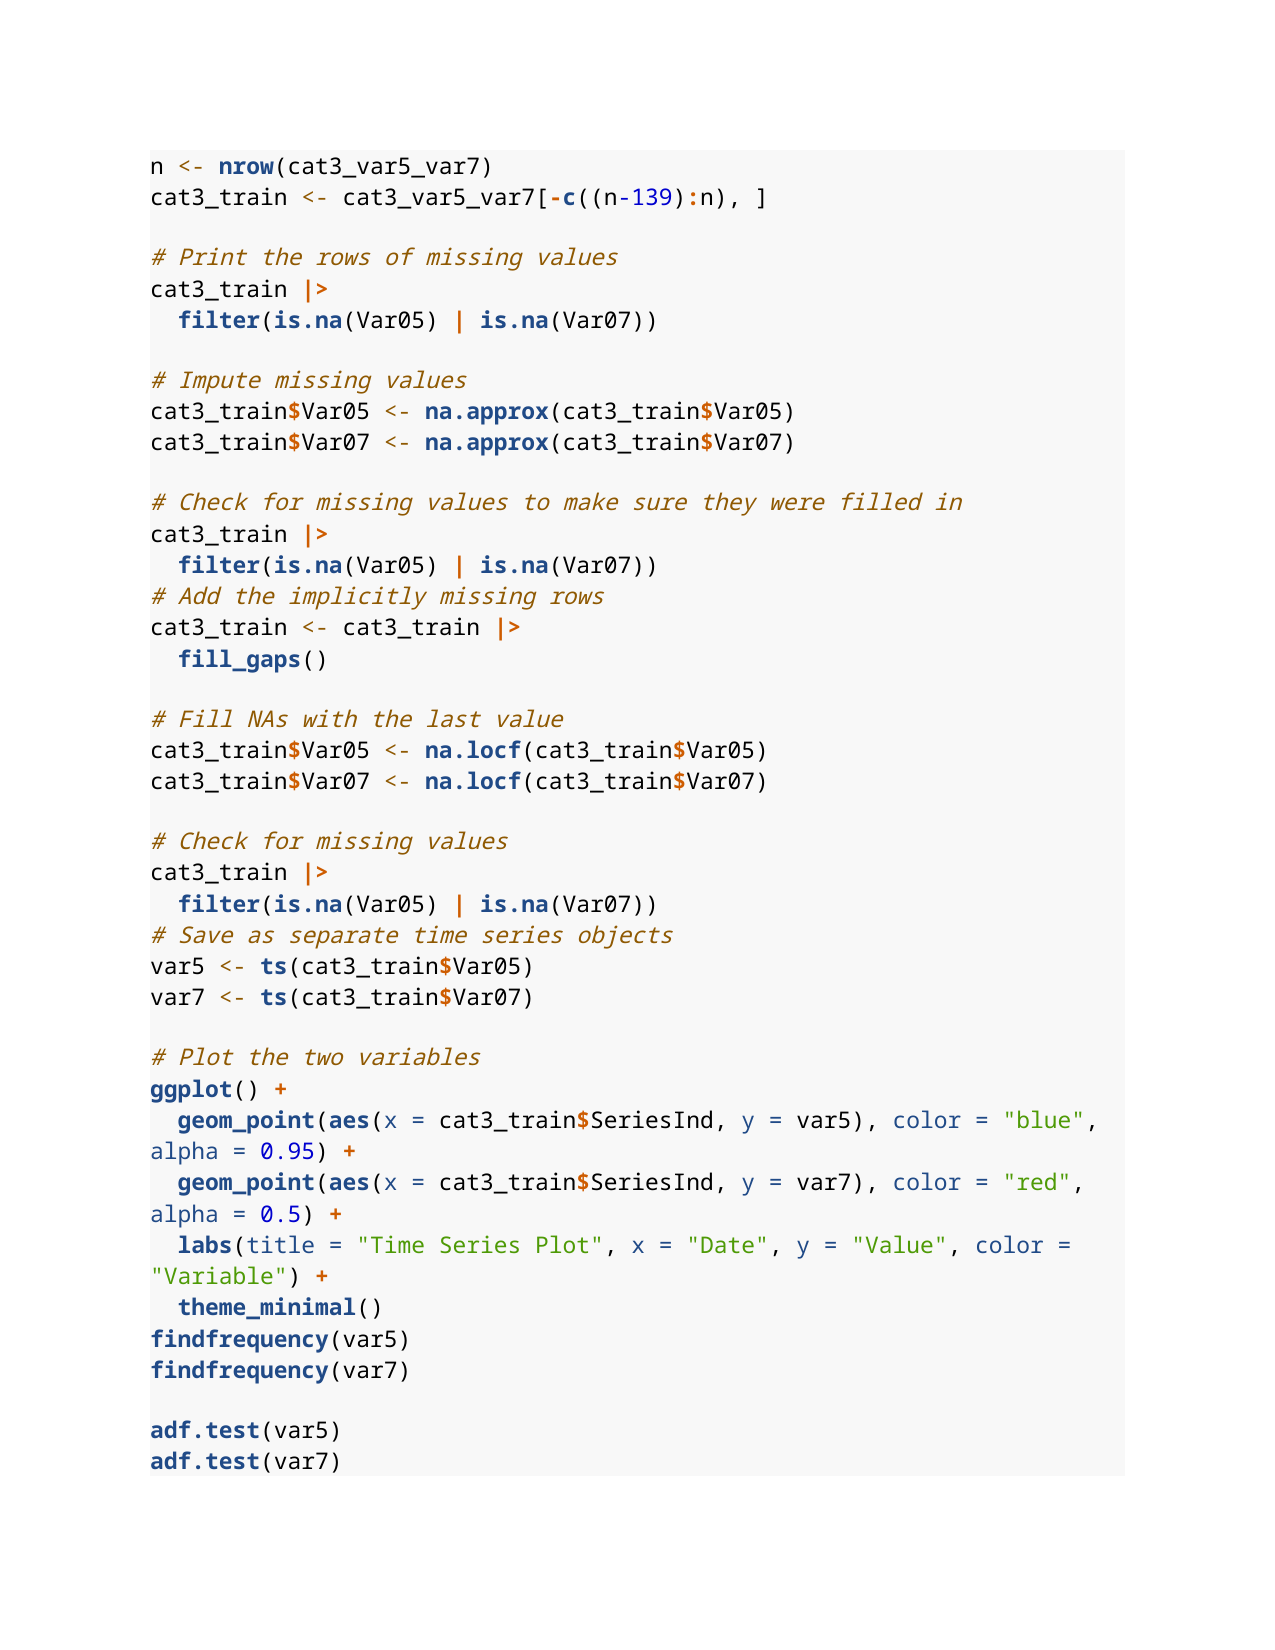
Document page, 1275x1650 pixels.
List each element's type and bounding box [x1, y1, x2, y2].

text [150, 150, 1125, 1476]
